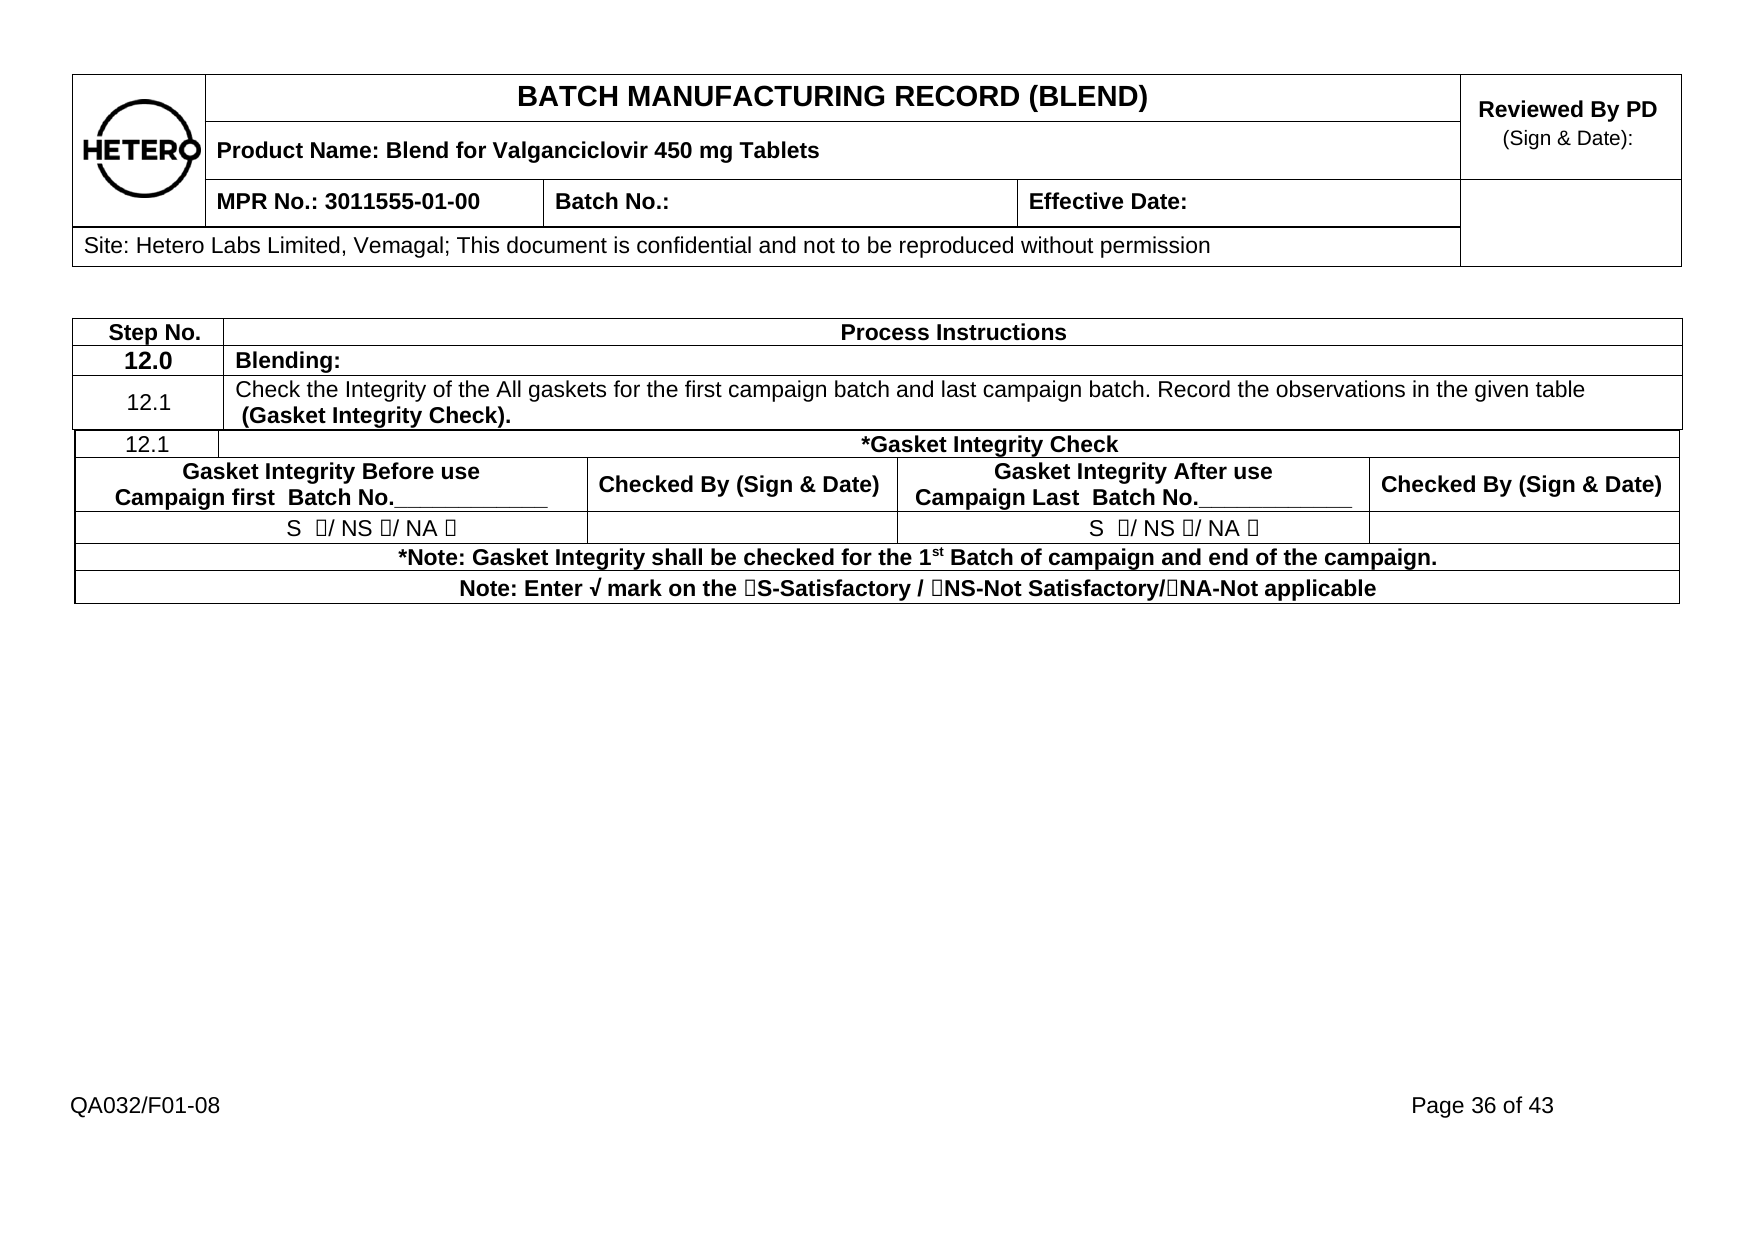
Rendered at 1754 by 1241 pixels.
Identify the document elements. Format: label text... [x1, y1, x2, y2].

table_cell Check the Integrity of the All gaskets for the first campaign batch and last campaign batch. Record the observations in the given table (Gasket Integrity Check). [224, 376, 1682, 428]
table_cell S / NS / NA  [76, 512, 587, 543]
table_header 12.1 [76, 431, 218, 457]
table_header Process Instructions [224, 319, 1682, 345]
table_cell [588, 512, 897, 543]
table_cell Checked By (Sign & Date) [1370, 458, 1679, 511]
table_cell Checked By (Sign & Date) [588, 458, 897, 511]
table_cell Blending: [224, 346, 1682, 375]
picture [83, 99, 201, 198]
table_cell [1370, 512, 1679, 543]
table_cell *Note: Gasket Integrity shall be checked for the 1st Batch of campaign and end of the campaign. [76, 544, 1679, 570]
table_cell Note: Enter √ mark on the S-Satisfactory / NS-Not Satisfactory/NA-Not applicable [76, 571, 1679, 603]
table_cell 12.0 [73, 346, 223, 375]
table_cell Gasket Integrity After use Campaign Last Batch No.____________ [898, 458, 1369, 511]
table_cell S / NS / NA  [898, 512, 1369, 543]
table_cell Gasket Integrity Before use Campaign first Batch No.____________ [76, 458, 587, 511]
table_cell 12.1 [73, 376, 223, 428]
table_header Step No. [73, 319, 223, 345]
table_header *Gasket Integrity Check [219, 431, 1679, 457]
